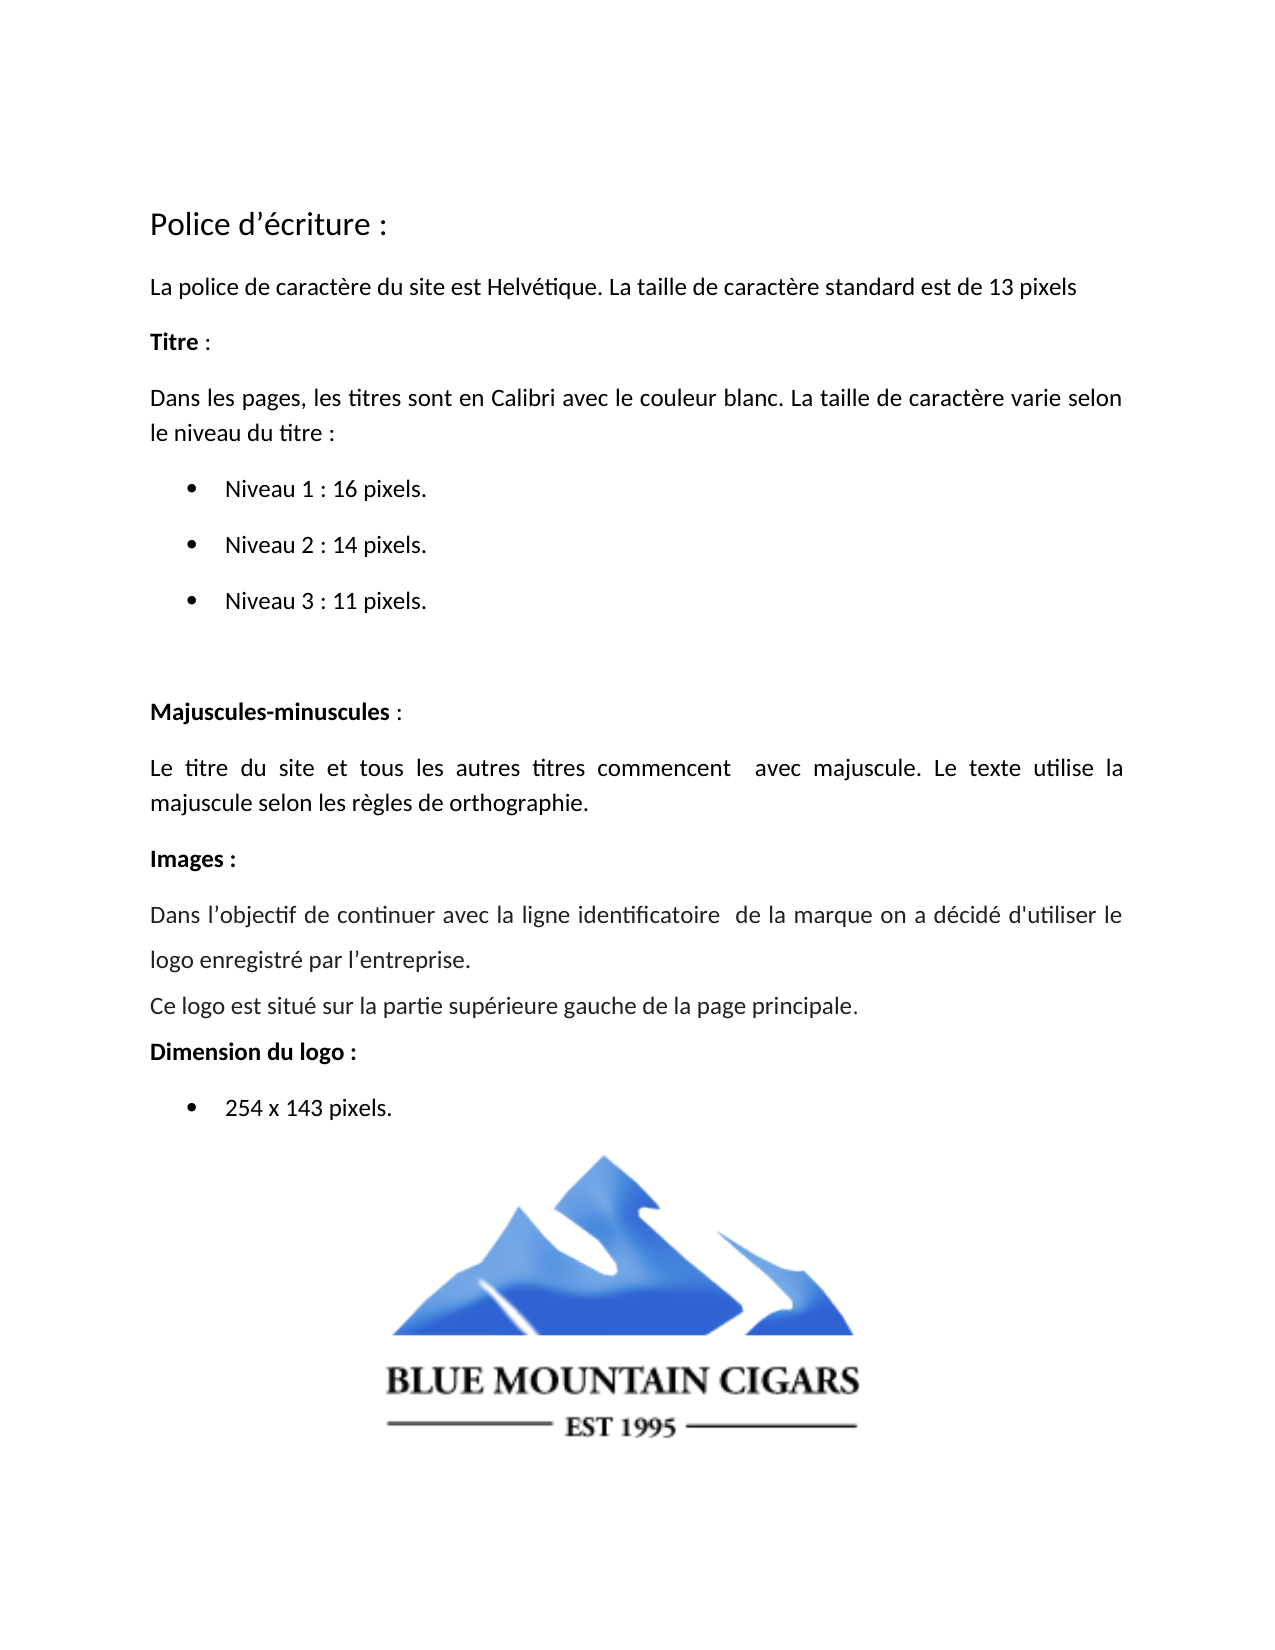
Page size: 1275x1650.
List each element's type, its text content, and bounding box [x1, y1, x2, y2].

text Ce logo est situé sur la partie supérieure gauche de la page principale. [150, 990, 1125, 1021]
text Dans l’objectif de continuer avec la ligne identificatoire de la marque on a décidé d'utiliser le logo enregistré par l’entreprise. [150, 899, 1125, 975]
list Majuscules-minuscules : [150, 696, 1125, 727]
list Niveau 3 : 11 pixels. [187, 585, 1125, 615]
list Dans les pages, les titres sont en Calibri avec le couleur blanc. La taille de caractère varie selon le niveau du titre : [150, 382, 1125, 448]
list La police de caractère du site est Helvétique. La taille de caractère standard est de 13 pixels [150, 271, 1125, 301]
list Titre : [150, 326, 1125, 357]
list Dimension du logo : [150, 1036, 1125, 1067]
list Images : [150, 843, 1125, 874]
picture [354, 1148, 885, 1447]
list 254 x 143 pixels. [187, 1092, 1125, 1122]
list Niveau 1 : 16 pixels. [187, 473, 1125, 504]
list Le titre du site et tous les autres titres commencent avec majuscule. Le texte utilise la majuscule selon les règles de orthographie. [150, 752, 1125, 818]
list Niveau 2 : 14 pixels. [187, 529, 1125, 559]
list Police d’écriture : [150, 203, 1125, 244]
